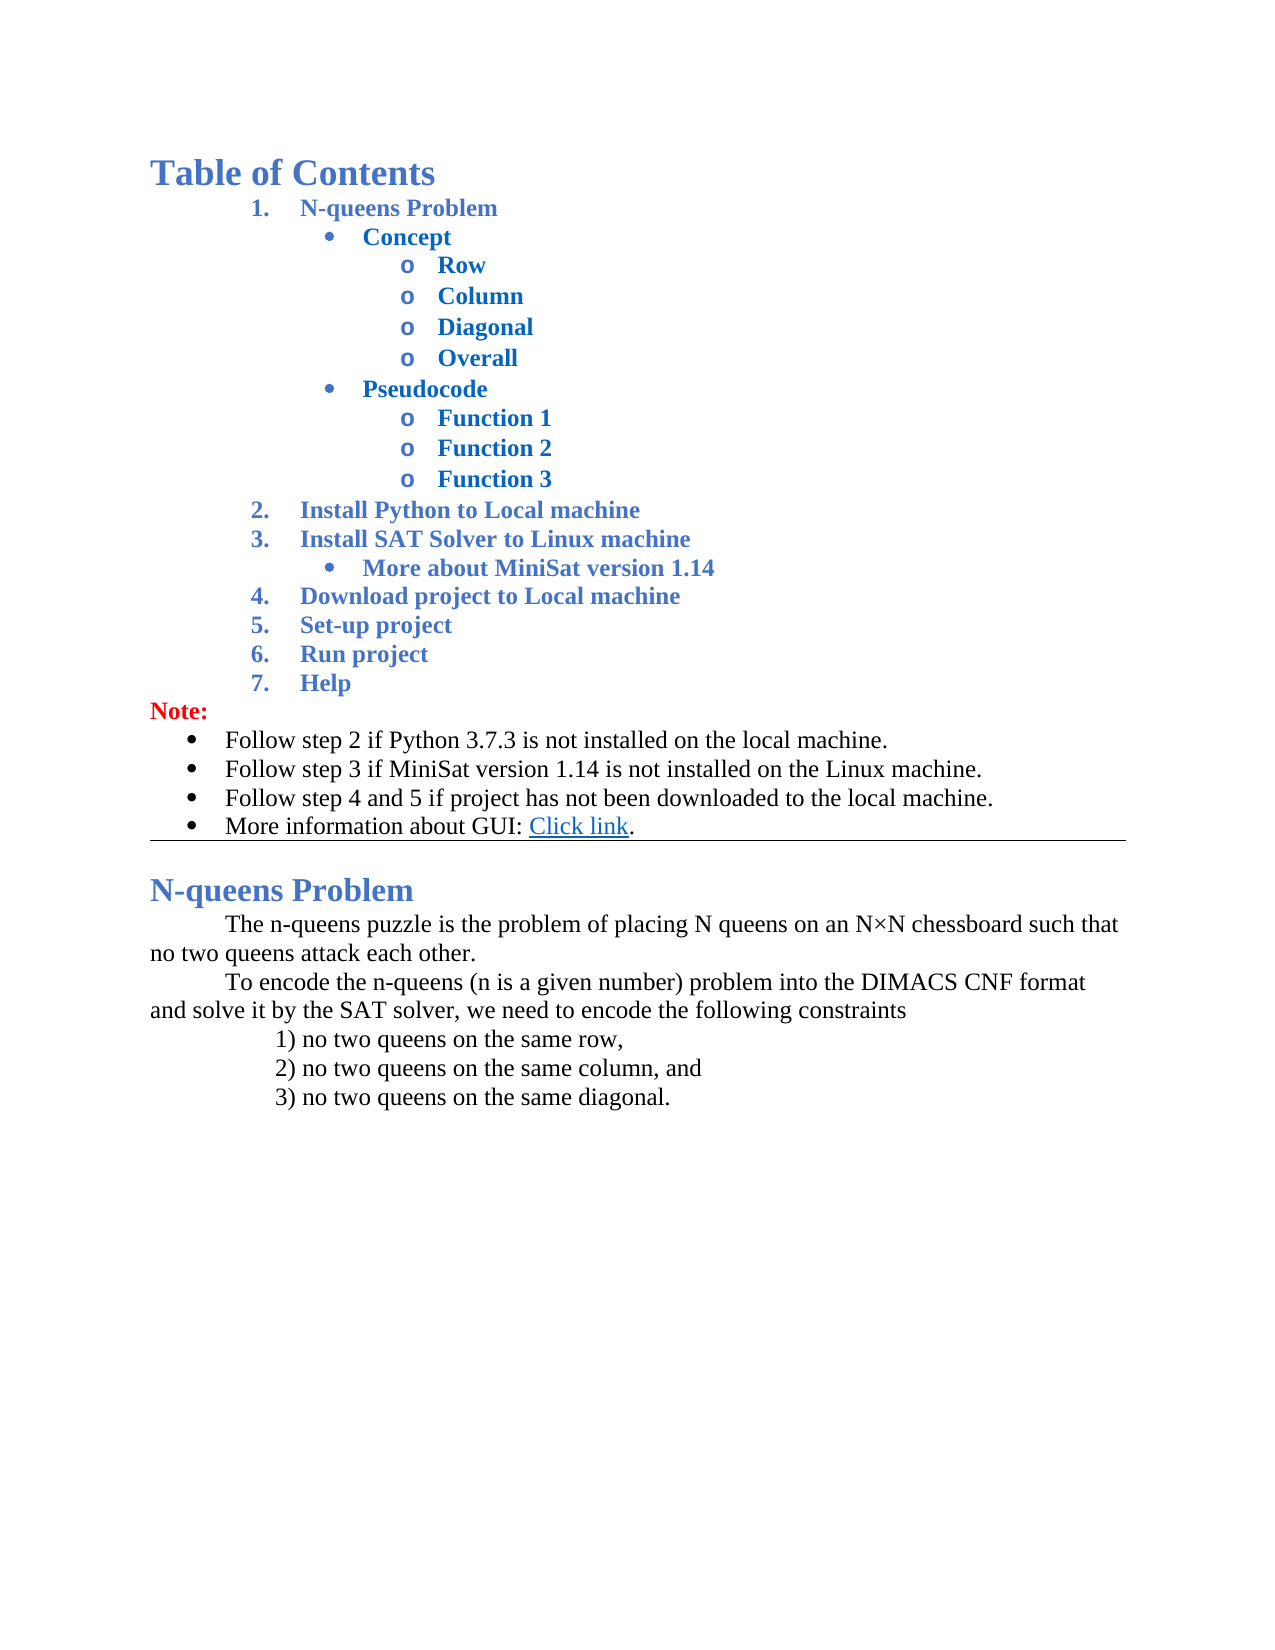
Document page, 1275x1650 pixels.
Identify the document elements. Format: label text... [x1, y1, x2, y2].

list Follow step 3 if MiniSat version 1.14 is not installed on the Linux machine. [187, 754, 1125, 783]
list Diagonal [400, 312, 1125, 343]
text To encode the n-queens (n is a given number) problem into the DIMACS CNF format and solve it by the SAT solver, we need to encode the following constraints [150, 967, 1125, 1024]
text The n-queens puzzle is the problem of placing N queens on an N×N chessboard such that no two queens attack each other. [150, 909, 1125, 967]
list More information about GUI: Click link. [187, 811, 1125, 840]
list Follow step 2 if Python 3.7.3 is not installed on the local machine. [187, 725, 1125, 754]
list Follow step 4 and 5 if project has not been downloaded to the local machine. [187, 783, 1125, 811]
list Function 1 [400, 403, 1125, 433]
subtitle N-queens Problem [150, 871, 1125, 909]
list Install Python to Local machine [251, 495, 1125, 524]
list More about MiniSat version 1.14 [325, 553, 1125, 581]
list Overall [400, 343, 1125, 374]
list Download project to Local machine [251, 581, 1125, 610]
list Column [400, 281, 1125, 312]
list Pseudocode [325, 374, 1125, 403]
list Function 2 [400, 433, 1125, 464]
list Row [400, 251, 1125, 281]
list Help [251, 668, 1125, 696]
list Run project [251, 639, 1125, 668]
list Function 3 [400, 464, 1125, 495]
list Set-up project [251, 610, 1125, 639]
text Note: [150, 696, 1125, 725]
list 1) no two queens on the same row, 2) no two queens on the same column, and 3) no two queens on the same diagonal. [225, 1024, 1125, 1110]
subtitle Table of Contents [150, 150, 1125, 193]
list Install SAT Solver to Linux machine [251, 524, 1125, 553]
list Concept [325, 222, 1125, 251]
list N-queens Problem [251, 193, 1125, 222]
